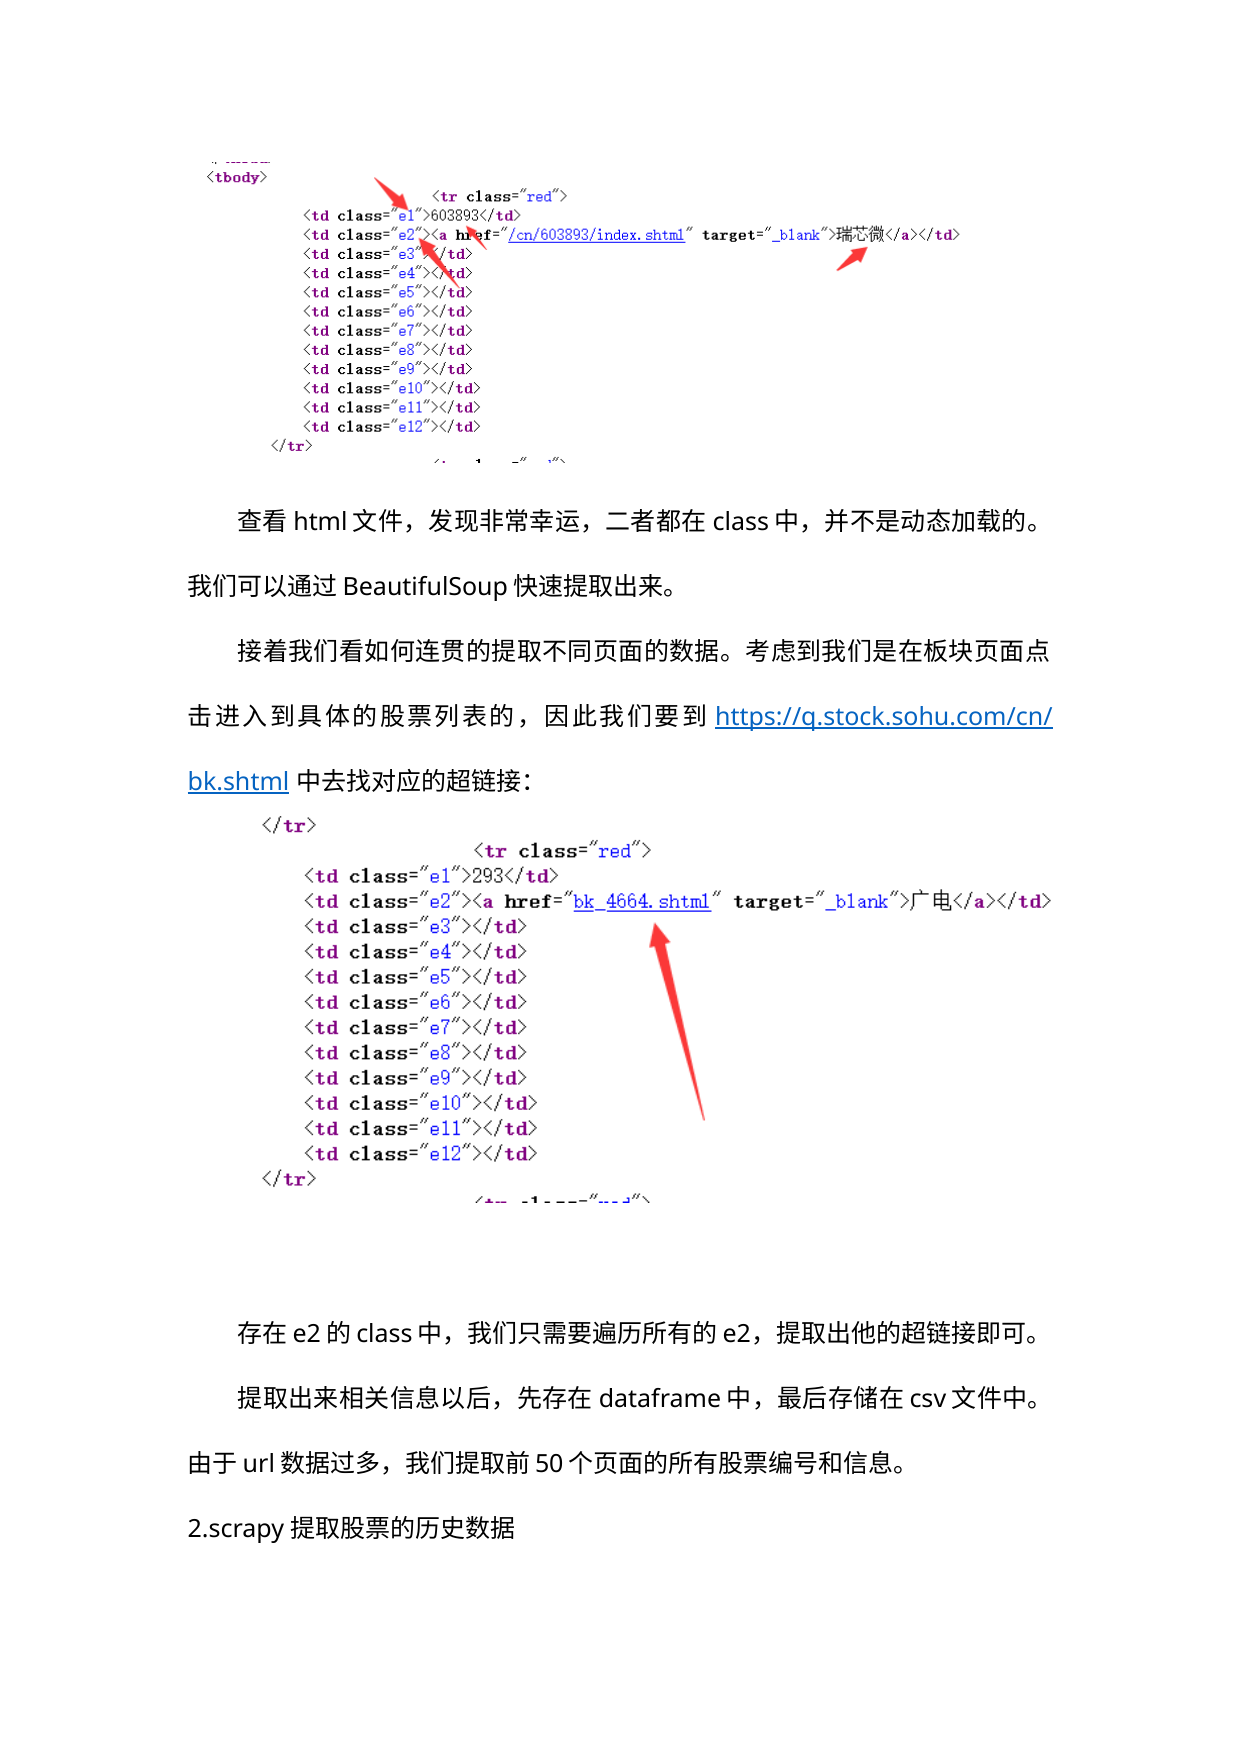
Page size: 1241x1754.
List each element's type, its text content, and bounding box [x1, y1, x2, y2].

picture [231, 812, 1097, 1203]
text 查看html文件，发现非常幸运，二者都在class中，并不是动态加载的。我们可以通过BeautifulSoup快速提取出来。 [187, 487, 1053, 617]
text 2.scrapy 提取股票的历史数据 [187, 1494, 1053, 1559]
text 提取出来相关信息以后，先存在dataframe中，最后存储在csv文件中。由于url数据过多，我们提取前50个页面的所有股票编号和信息。 [187, 1364, 1053, 1494]
text 接着我们看如何连贯的提取不同页面的数据。考虑到我们是在板块页面点击进入到具体的股票列表的，因此我们要到https://q.stock.sohu.com/cn/bk.shtml 中去找对应的超链接： [187, 617, 1053, 812]
picture [187, 162, 1053, 463]
text 存在e2的class中，我们只需要遍历所有的e2，提取出他的超链接即可。 [187, 1299, 1053, 1364]
